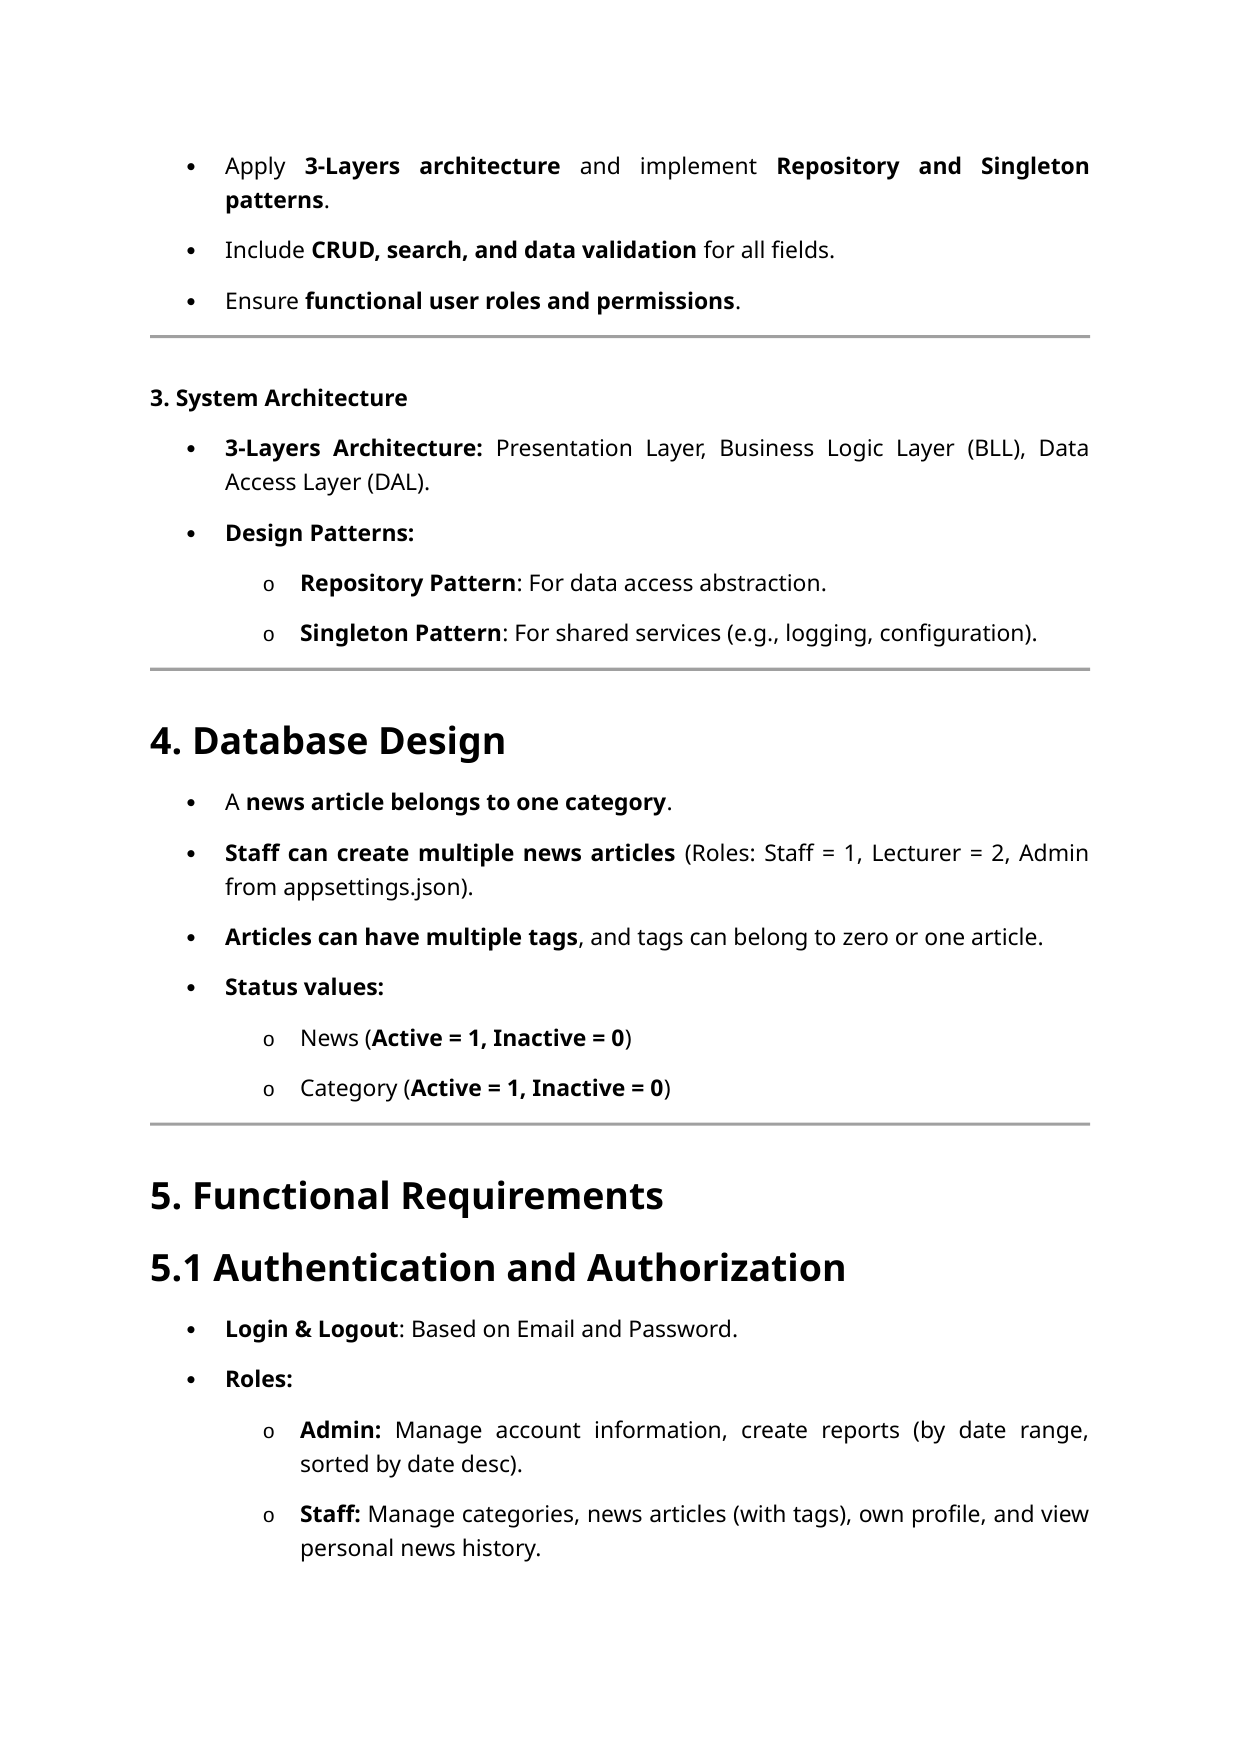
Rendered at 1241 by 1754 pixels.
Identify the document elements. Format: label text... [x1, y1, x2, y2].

list Singleton Pattern: For shared services (e.g., logging, configuration). [262, 617, 1090, 648]
list Category (Active = 1, Inactive = 0) [262, 1072, 1090, 1103]
list Login & Logout: Based on Email and Password. [187, 1313, 1090, 1344]
list Status values: [187, 971, 1090, 1003]
list Include CRUD, search, and data validation for all fields. [187, 234, 1090, 265]
list Articles can have multiple tags, and tags can belong to zero or one article. [187, 921, 1090, 952]
list Admin: Manage account information, create reports (by date range, sorted by date desc). [262, 1414, 1090, 1479]
text 4. Database Design [150, 714, 1090, 766]
list Design Patterns: [187, 516, 1090, 548]
text 5. Functional Requirements [150, 1169, 1090, 1221]
text 3. System Architecture [150, 382, 1090, 413]
list A news article belongs to one category. [187, 786, 1090, 818]
list Apply 3-Layers architecture and implement Repository and Singleton patterns. [187, 150, 1090, 215]
list Staff: Manage categories, news articles (with tags), own profile, and view personal news history. [262, 1498, 1090, 1563]
list Repository Pattern: For data access abstraction. [262, 567, 1090, 598]
list News (Active = 1, Inactive = 0) [262, 1022, 1090, 1053]
text 5.1 Authentication and Authorization [150, 1241, 1090, 1292]
list 3-Layers Architecture: Presentation Layer, Business Logic Layer (BLL), Data Access Layer (DAL). [187, 432, 1090, 497]
list Roles: [187, 1363, 1090, 1395]
list Ensure functional user roles and permissions. [187, 284, 1090, 316]
list Staff can create multiple news articles (Roles: Staff = 1, Lecturer = 2, Admin from appsettings.json). [187, 837, 1090, 902]
